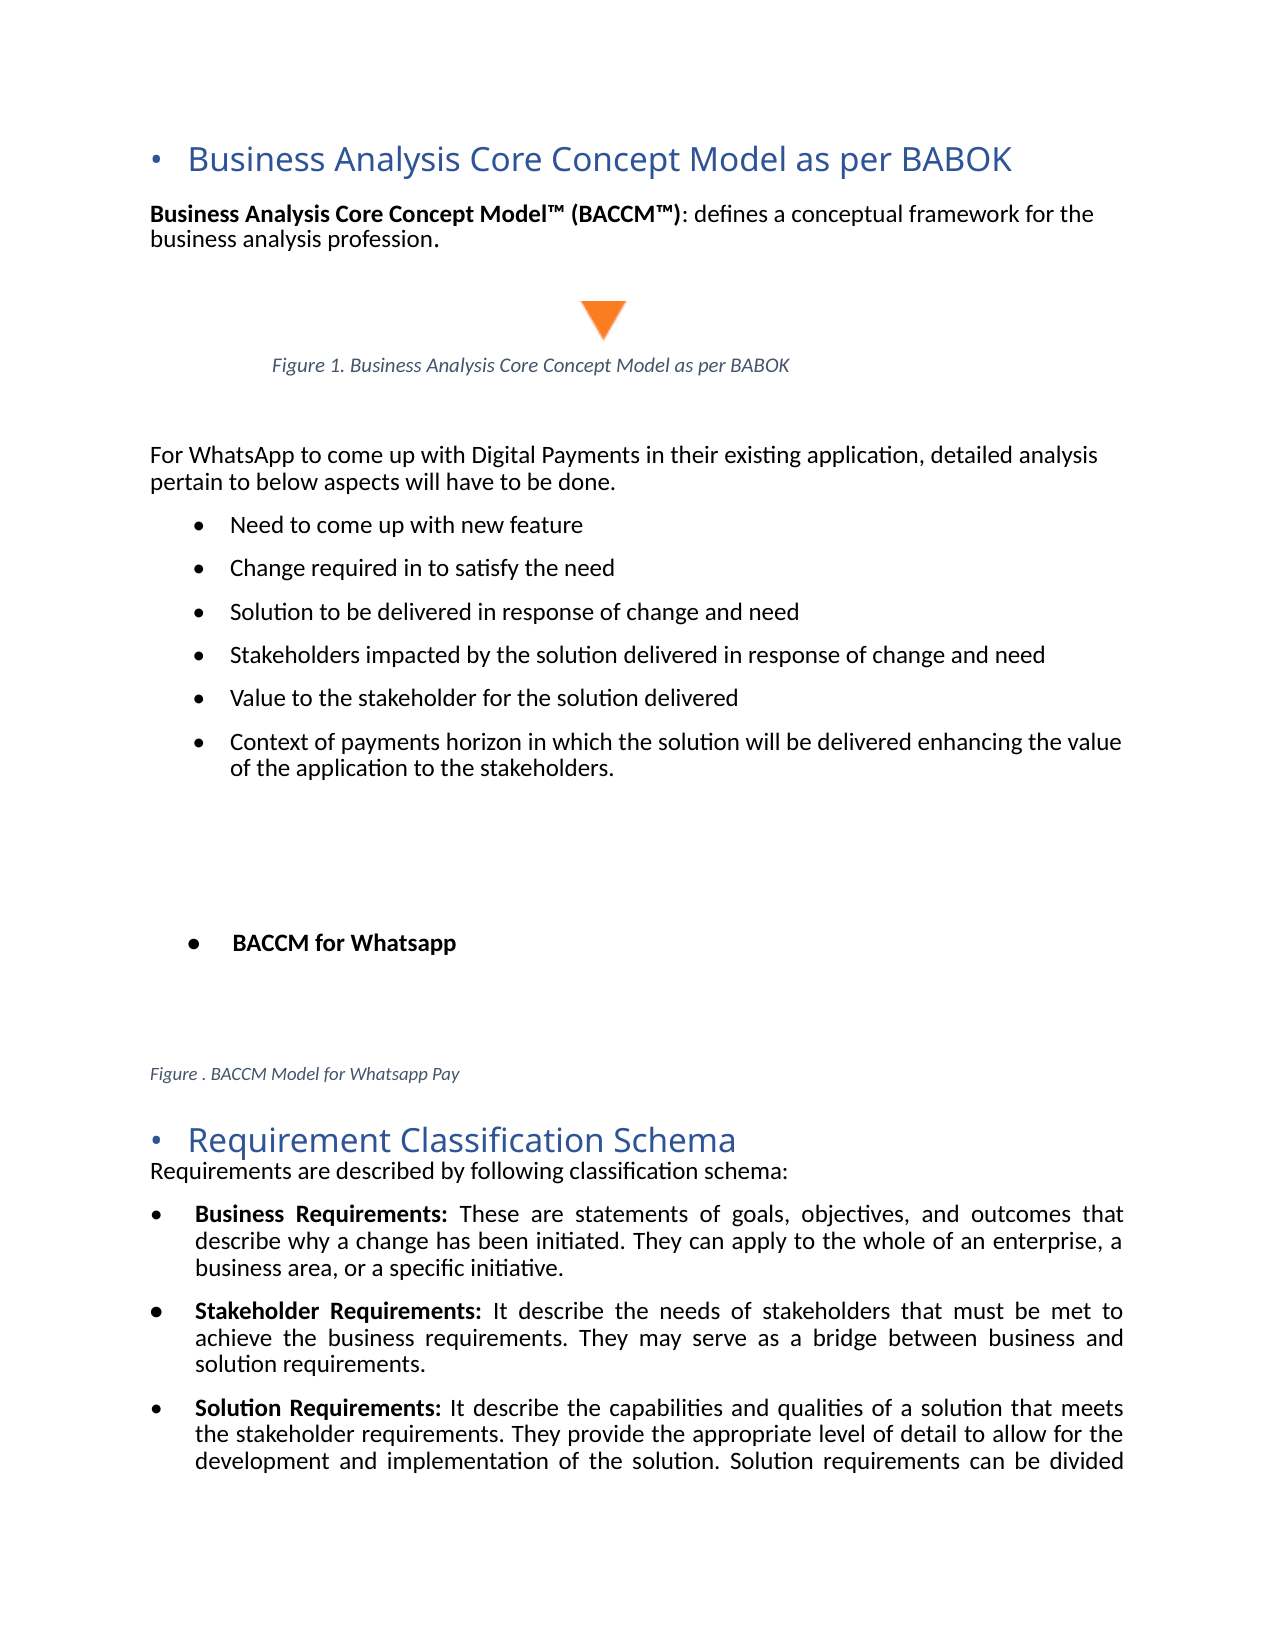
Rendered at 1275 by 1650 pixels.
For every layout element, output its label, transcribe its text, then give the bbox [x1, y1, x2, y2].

list Solution to be delivered in response of change and need [192, 599, 1125, 625]
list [150, 1395, 1125, 1475]
list Business Analysis Core Concept Model as per BABOK [150, 150, 1125, 177]
list Context of payments horizon in which the solution will be delivered enhancing the value of the application to the stakeholders. [192, 729, 1125, 782]
list Change required in to satisfy the need [192, 555, 1125, 582]
text Figure . BACCM Model for Whatsapp Pay [150, 1060, 1125, 1085]
list Requirement Classification Schema [150, 1131, 1125, 1158]
text For WhatsApp to come up with Digital Payments in their existing application, detailed analysis pertain to below aspects will have to be done. [150, 441, 1125, 495]
list Stakeholder Requirements: It describe the needs of stakeholders that must be met to achieve the business requirements. They may serve as a bridge between business and solution requirements. [150, 1298, 1125, 1378]
list Need to come up with new feature [192, 512, 1125, 539]
text Requirements are described by following classification schema: [150, 1158, 1125, 1185]
list Value to the stakeholder for the solution delivered [192, 685, 1125, 712]
list Business Requirements: These are statements of goals, objectives, and outcomes that describe why a change has been initiated. They can apply to the whole of an enterprise, a business area, or a specific initiative. [150, 1201, 1125, 1281]
list Stakeholders impacted by the solution delivered in response of change and need [192, 642, 1125, 669]
text Business Analysis Core Concept Model™ (BACCM™): defines a conceptual framework for the business analysis profession. [150, 202, 1125, 252]
list BACCM for Whatsapp [187, 930, 1125, 956]
text Figure 1. Business Analysis Core Concept Model as per BABOK [150, 352, 1125, 377]
